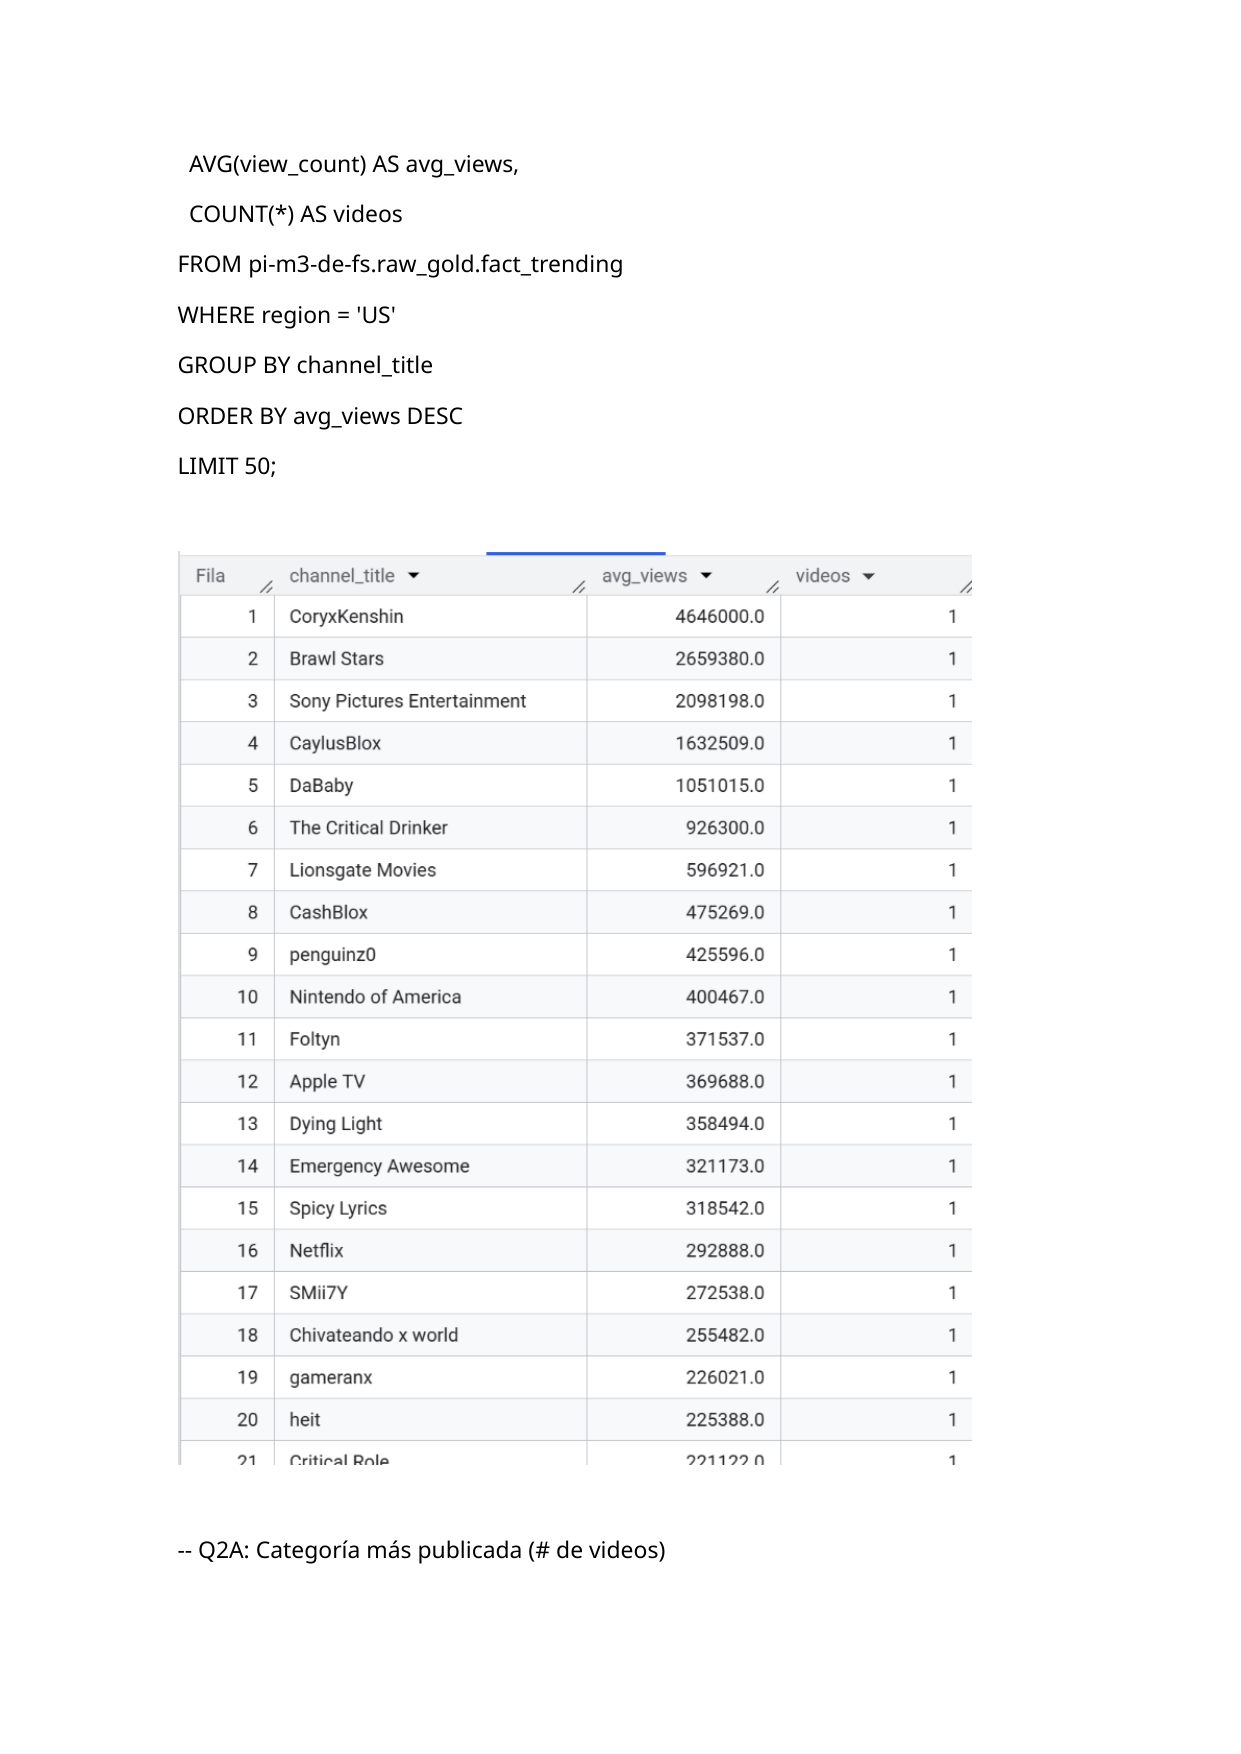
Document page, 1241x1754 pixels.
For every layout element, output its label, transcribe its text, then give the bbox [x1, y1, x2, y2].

text GROUP BY channel_title [177, 349, 1063, 381]
text AVG(view_count) AS avg_views, [177, 148, 1063, 179]
text -- Q2A: Categoría más publicada (# de videos) [177, 1534, 1063, 1565]
text LIMIT 50; [177, 450, 1063, 481]
picture [177, 551, 972, 1465]
text FROM pi-m3-de-fs.raw_gold.fact_trending [177, 248, 1063, 280]
text COUNT(*) AS videos [177, 198, 1063, 229]
text ORDER BY avg_views DESC [177, 400, 1063, 431]
text WHERE region = 'US' [177, 299, 1063, 330]
